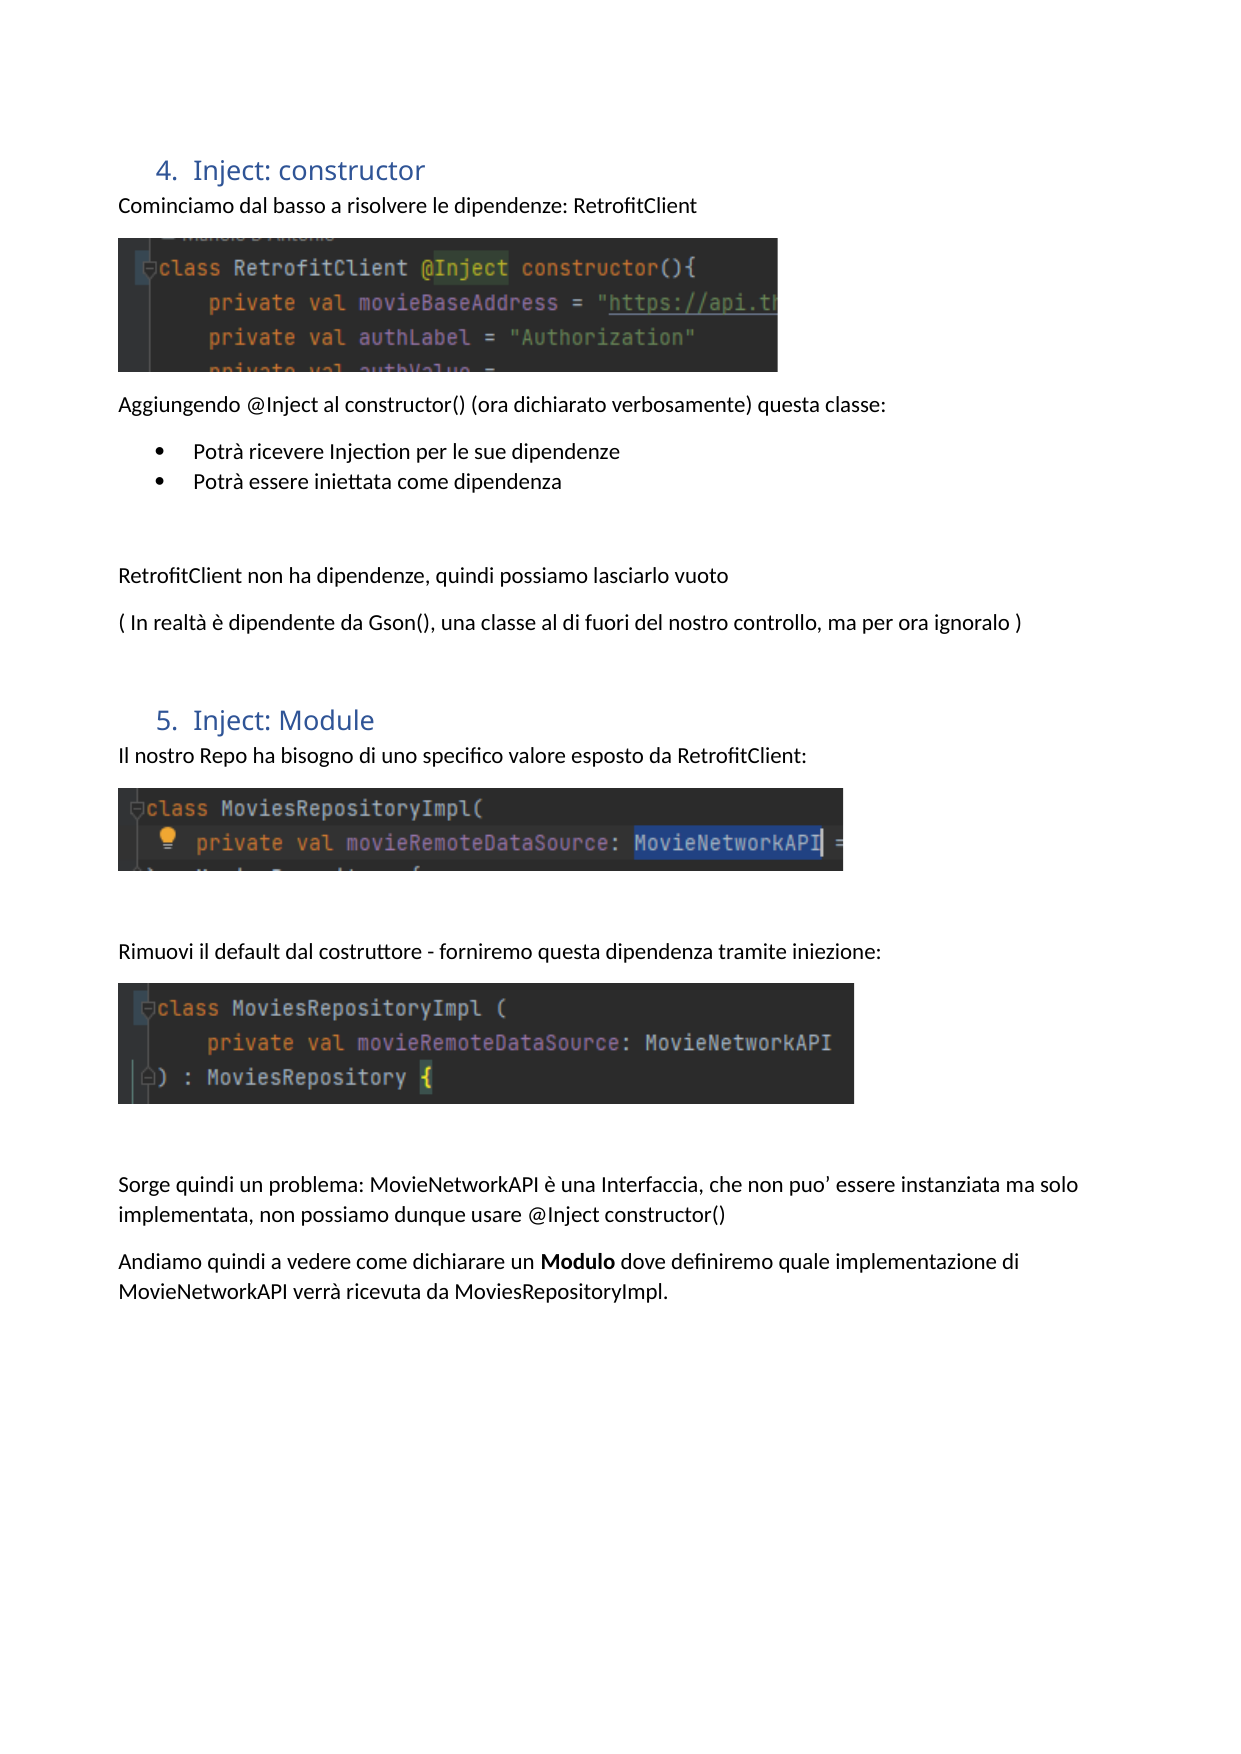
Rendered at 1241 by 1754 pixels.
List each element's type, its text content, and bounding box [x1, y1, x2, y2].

text Il nostro Repo ha bisogno di uno specifico valore esposto da RetrofitClient: [118, 741, 1122, 769]
text ( In realtà è dipendente da Gson(), una classe al di fuori del nostro controllo, ma per ora ignoralo ) [118, 608, 1122, 636]
text Andiamo quindi a vedere come dichiarare un Modulo dove definiremo quale implementazione di MovieNetworkAPI verrà ricevuta da MoviesRepositoryImpl. [118, 1247, 1122, 1305]
subtitle Inject: constructor [156, 152, 1122, 189]
picture [118, 238, 778, 372]
text Cominciamo dal basso a risolvere le dipendenze: RetrofitClient [118, 192, 1122, 219]
list Potrà essere iniettata come dipendenza [156, 467, 1122, 495]
text RetrofitClient non ha dipendenze, quindi possiamo lasciarlo vuoto [118, 561, 1122, 589]
list Potrà ricevere Injection per le sue dipendenze [156, 437, 1122, 465]
text Aggiungendo @Inject al constructor() (ora dichiarato verbosamente) questa classe: [118, 390, 1122, 418]
picture [118, 788, 844, 871]
text Sorge quindi un problema: MovieNetworkAPI è una Interfaccia, che non puo’ essere instanziata ma solo implementata, non possiamo dunque usare @Inject constructor() [118, 1170, 1122, 1228]
text Rimuovi il default dal costruttore - forniremo questa dipendenza tramite iniezione: [118, 937, 1122, 965]
subtitle Inject: Module [156, 702, 1122, 738]
picture [118, 983, 855, 1104]
